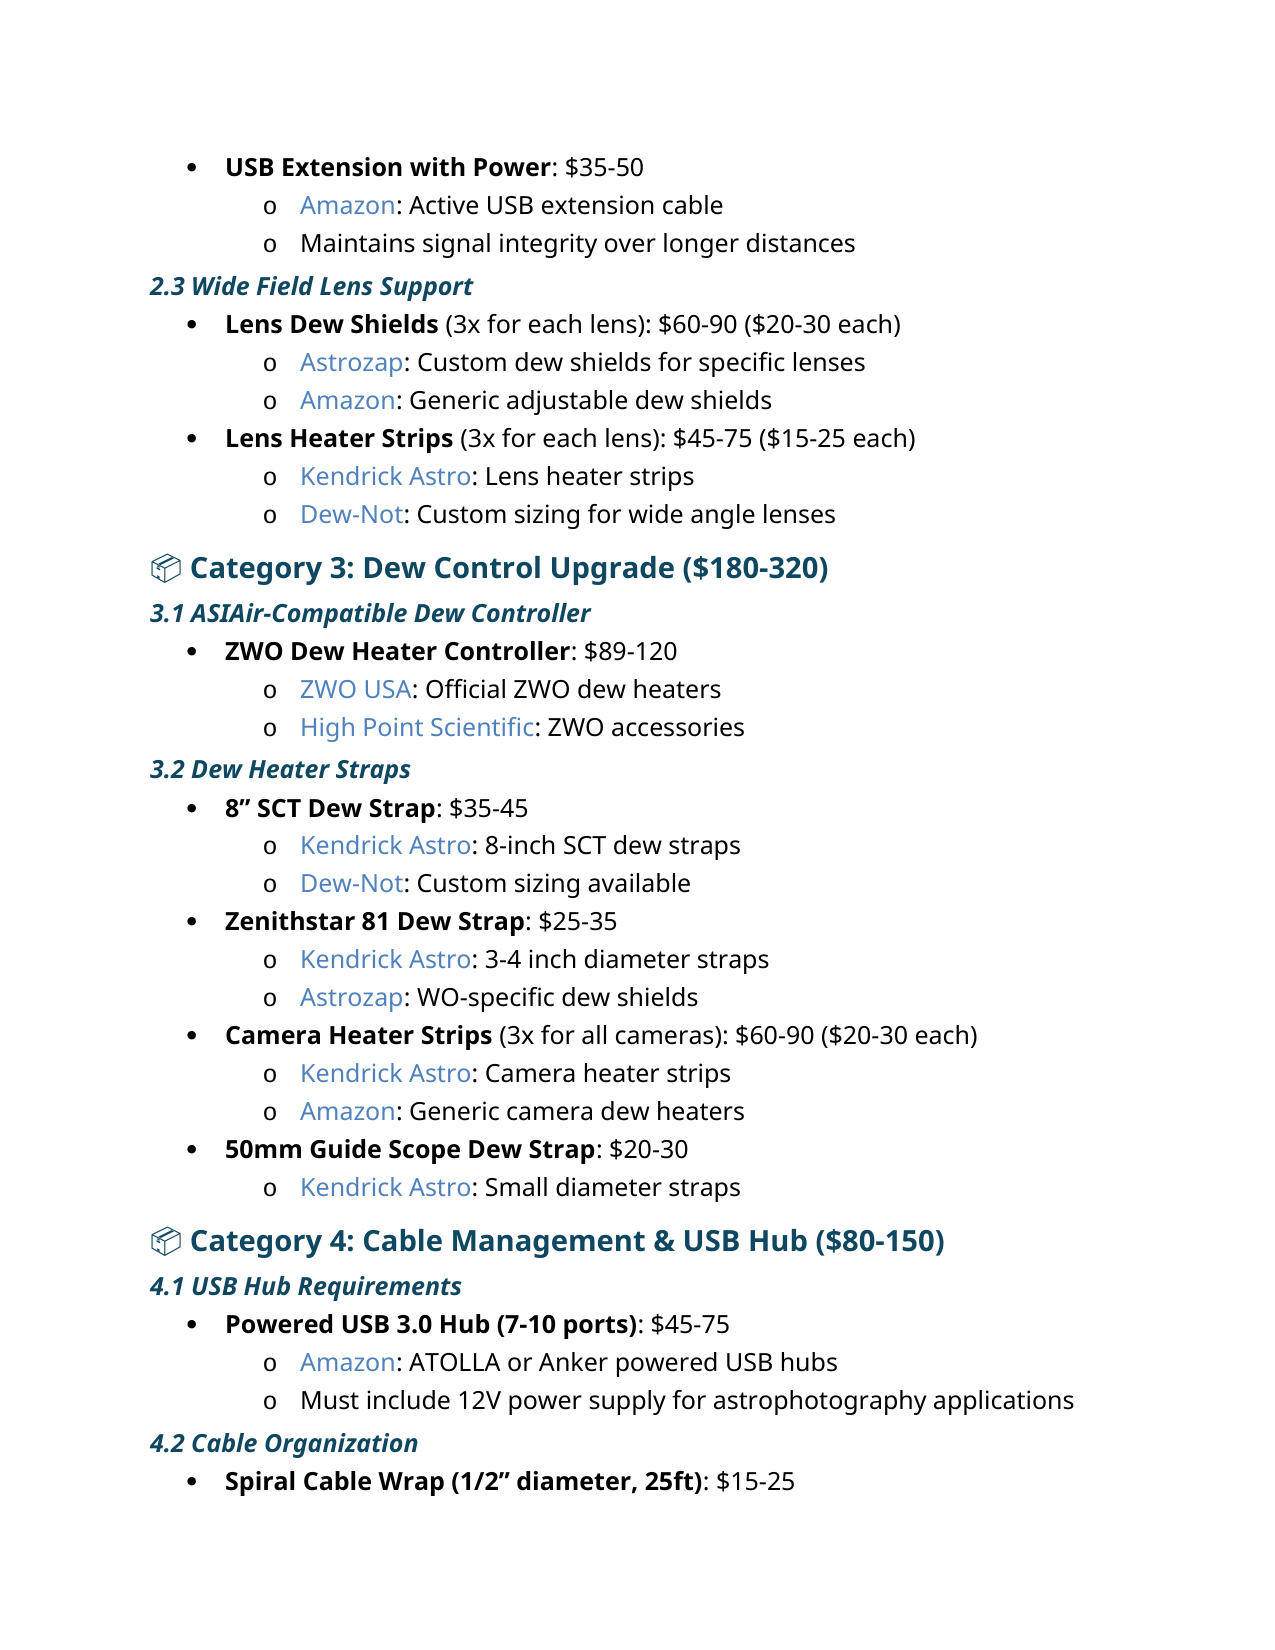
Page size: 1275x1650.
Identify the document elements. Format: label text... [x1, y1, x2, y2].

subtitle 4.2 Cable Organization [150, 1425, 1125, 1459]
list Kendrick Astro: Lens heater strips [262, 458, 1125, 493]
list 8” SCT Dew Strap: $35-45 [187, 790, 1125, 824]
list Kendrick Astro: Small diameter straps [262, 1169, 1125, 1204]
list Powered USB 3.0 Hub (7-10 ports): $45-75 [187, 1307, 1125, 1341]
list Dew-Not: Custom sizing available [262, 866, 1125, 900]
list Kendrick Astro: Camera heater strips [262, 1056, 1125, 1090]
list Amazon: ATOLLA or Anker powered USB hubs [262, 1344, 1125, 1379]
list USB Extension with Power: $35-50 [187, 150, 1125, 184]
list Kendrick Astro: 8-inch SCT dew straps [262, 828, 1125, 862]
subtitle 4.1 USB Hub Requirements [150, 1268, 1125, 1303]
list Amazon: Active USB extension cable [262, 188, 1125, 222]
list ZWO Dew Heater Controller: $89-120 [187, 633, 1125, 668]
subtitle 3.1 ASIAir-Compatible Dew Controller [150, 595, 1125, 629]
subtitle 3.2 Dew Heater Straps [150, 752, 1125, 786]
list Dew-Not: Custom sizing for wide angle lenses [262, 496, 1125, 531]
list Astrozap: WO-specific dew shields [262, 980, 1125, 1014]
list Maintains signal integrity over longer distances [262, 226, 1125, 260]
list Amazon: Generic adjustable dew shields [262, 382, 1125, 417]
list Lens Heater Strips (3x for each lens): $45-75 ($15-25 each) [187, 421, 1125, 454]
subtitle 📦 Category 4: Cable Management & USB Hub ($80-150) [150, 1221, 1125, 1260]
list Spiral Cable Wrap (1/2” diameter, 25ft): $15-25 [187, 1463, 1125, 1497]
list 50mm Guide Scope Dew Strap: $20-30 [187, 1132, 1125, 1166]
list Astrozap: Custom dew shields for specific lenses [262, 344, 1125, 379]
subtitle 2.3 Wide Field Lens Support [150, 268, 1125, 302]
list Kendrick Astro: 3-4 inch diameter straps [262, 942, 1125, 976]
list Amazon: Generic camera dew heaters [262, 1094, 1125, 1128]
list Lens Dew Shields (3x for each lens): $60-90 ($20-30 each) [187, 307, 1125, 341]
list High Point Scientific: ZWO accessories [262, 709, 1125, 744]
list Camera Heater Strips (3x for all cameras): $60-90 ($20-30 each) [187, 1018, 1125, 1052]
list Zenithstar 81 Dew Strap: $25-35 [187, 904, 1125, 938]
list ZWO USA: Official ZWO dew heaters [262, 671, 1125, 706]
subtitle 📦 Category 3: Dew Control Upgrade ($180-320) [150, 547, 1125, 587]
list Must include 12V power supply for astrophotography applications [262, 1383, 1125, 1417]
